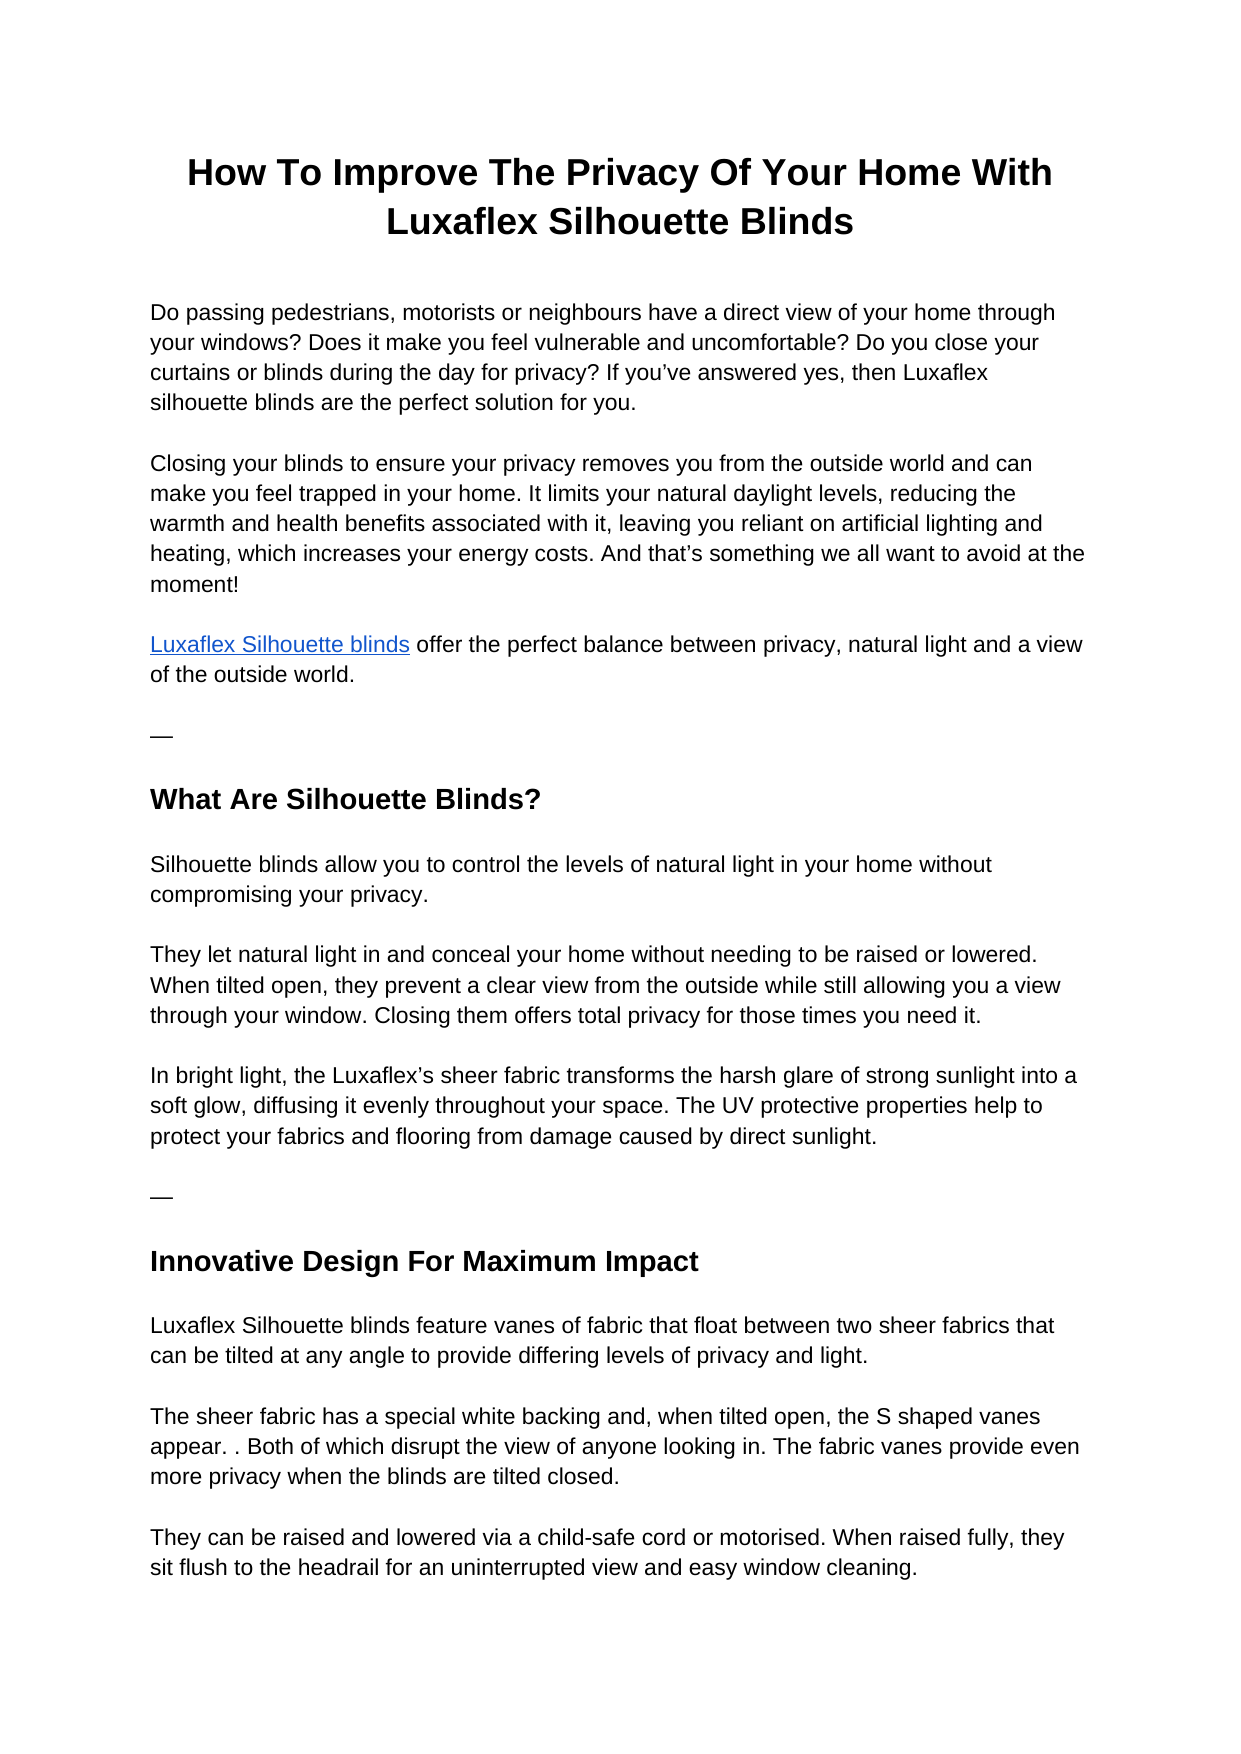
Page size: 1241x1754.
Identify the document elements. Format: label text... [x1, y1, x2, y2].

text Silhouette blinds allow you to control the levels of natural light in your home without compromising your privacy. [150, 851, 1090, 907]
text Innovative Design For Maximum Impact [150, 1243, 1090, 1277]
text They can be raised and lowered via a child-safe cord or motorised. When raised fully, they sit flush to the headrail for an uninterrupted view and easy window cleaning. [150, 1524, 1090, 1580]
text — [150, 722, 1090, 748]
text Do passing pedestrians, motorists or neighbours have a direct view of your home through your windows? Does it make you feel vulnerable and uncomfortable? Do you close your curtains or blinds during the day for privacy? If you’ve answered yes, then Luxaflex silhouette blinds are the perfect solution for you. [150, 299, 1090, 416]
text How To Improve The Privacy Of Your Home With Luxaflex Silhouette Blinds [150, 150, 1090, 243]
text They let natural light in and conceal your home without needing to be raised or lowered. When tilted open, they prevent a clear view from the outside while still allowing you a view through your window. Closing them offers total privacy for those times you need it. [150, 941, 1090, 1028]
text Luxaflex Silhouette blinds feature vanes of fabric that float between two sheer fabrics that can be tilted at any angle to provide differing levels of privacy and light. [150, 1312, 1090, 1369]
text In bright light, the Luxaflex’s sheer fabric transforms the harsh glare of strong sunlight into a soft glow, diffusing it evenly throughout your space. The UV protective properties help to protect your fabrics and flooring from damage caused by direct sunlight. [150, 1062, 1090, 1149]
text Closing your blinds to ensure your privacy removes you from the outside world and can make you feel trapped in your home. It limits your natural daylight levels, reducing the warmth and health benefits associated with it, leaving you reliant on artificial lighting and heating, which increases your energy costs. And that’s something we all want to avoid at the moment! [150, 450, 1090, 597]
text The sheer fabric has a special white backing and, when tilted open, the S shaped vanes appear. . Both of which disrupt the view of anyone looking in. The fabric vanes provide even more privacy when the blinds are tilted closed. [150, 1403, 1090, 1490]
text What Are Silhouette Blinds? [150, 782, 1090, 816]
text Luxaflex Silhouette blinds offer the perfect balance between privacy, natural light and a view of the outside world. [150, 631, 1090, 688]
text — [150, 1183, 1090, 1209]
